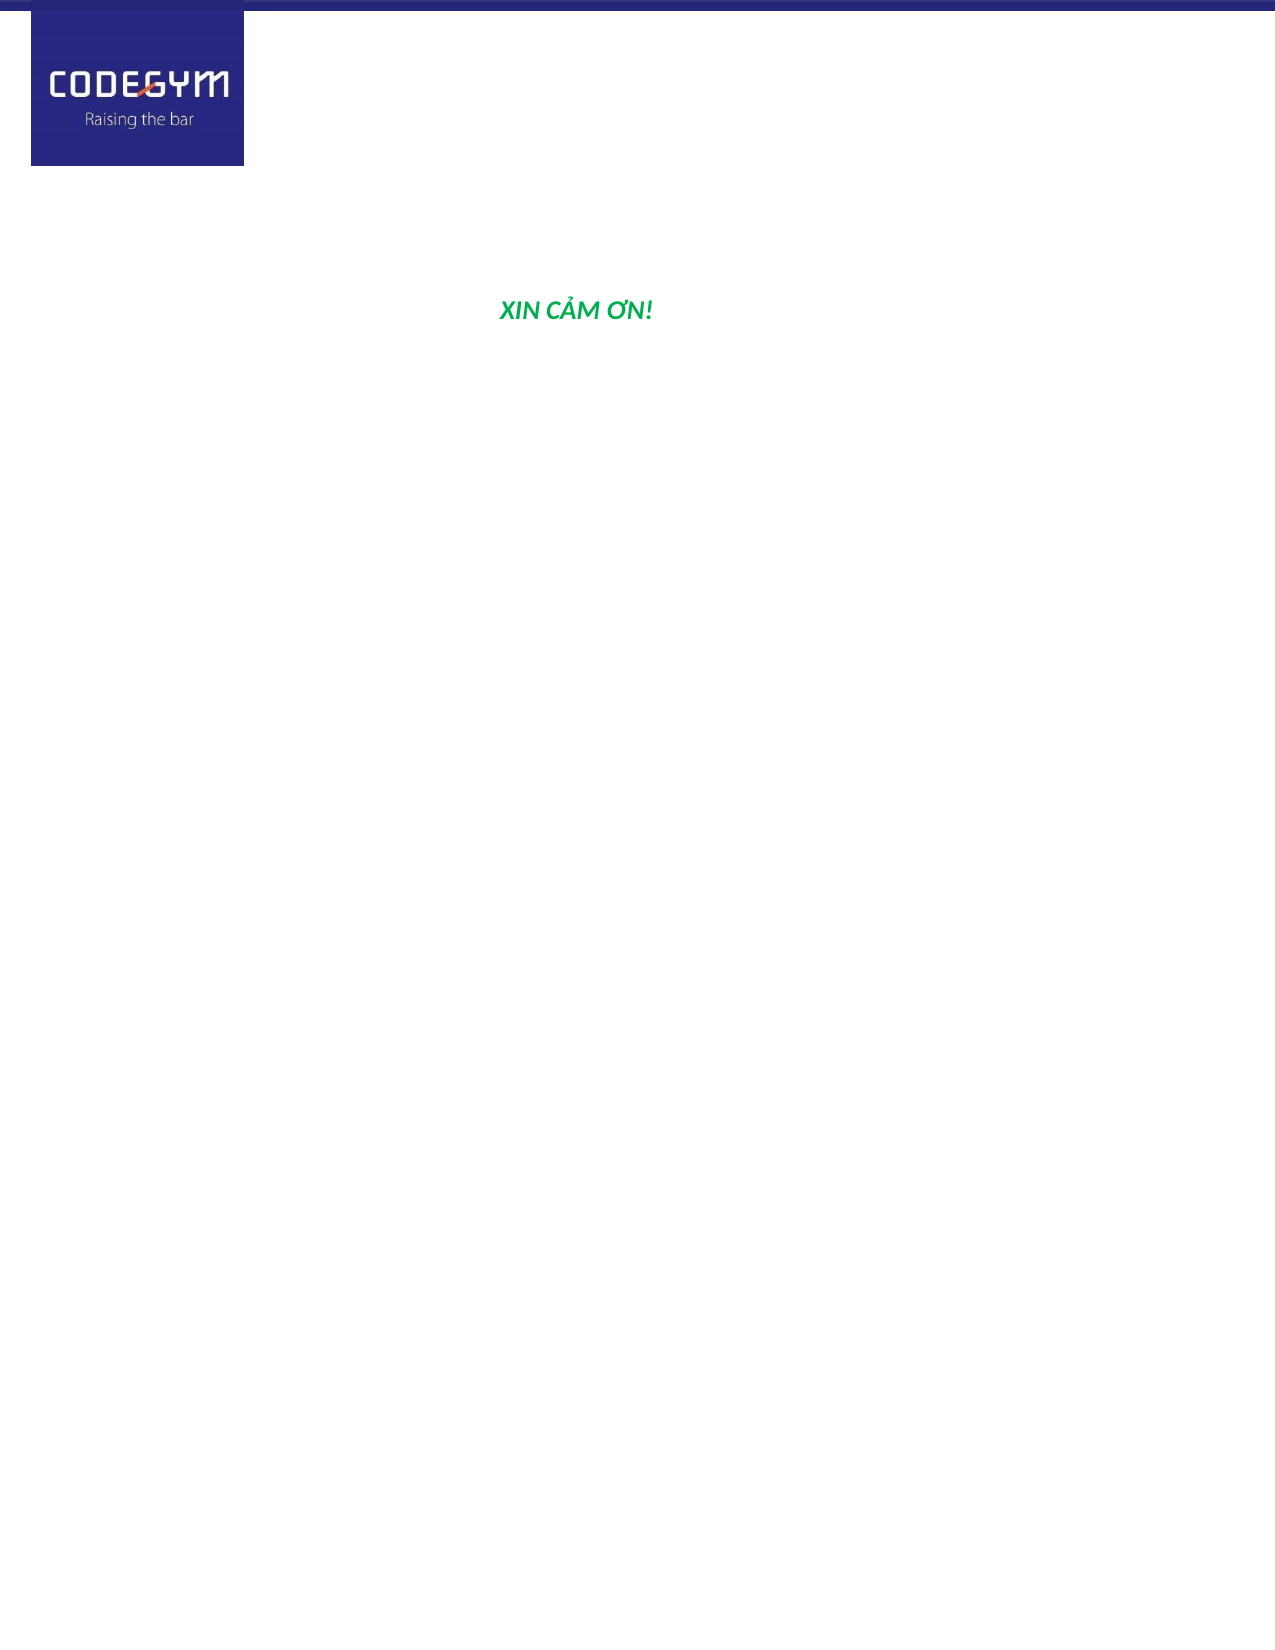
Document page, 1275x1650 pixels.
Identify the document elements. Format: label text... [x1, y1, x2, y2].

picture [0, 0, 1275, 166]
text XIN CẢM ƠN! [125, 293, 1131, 326]
